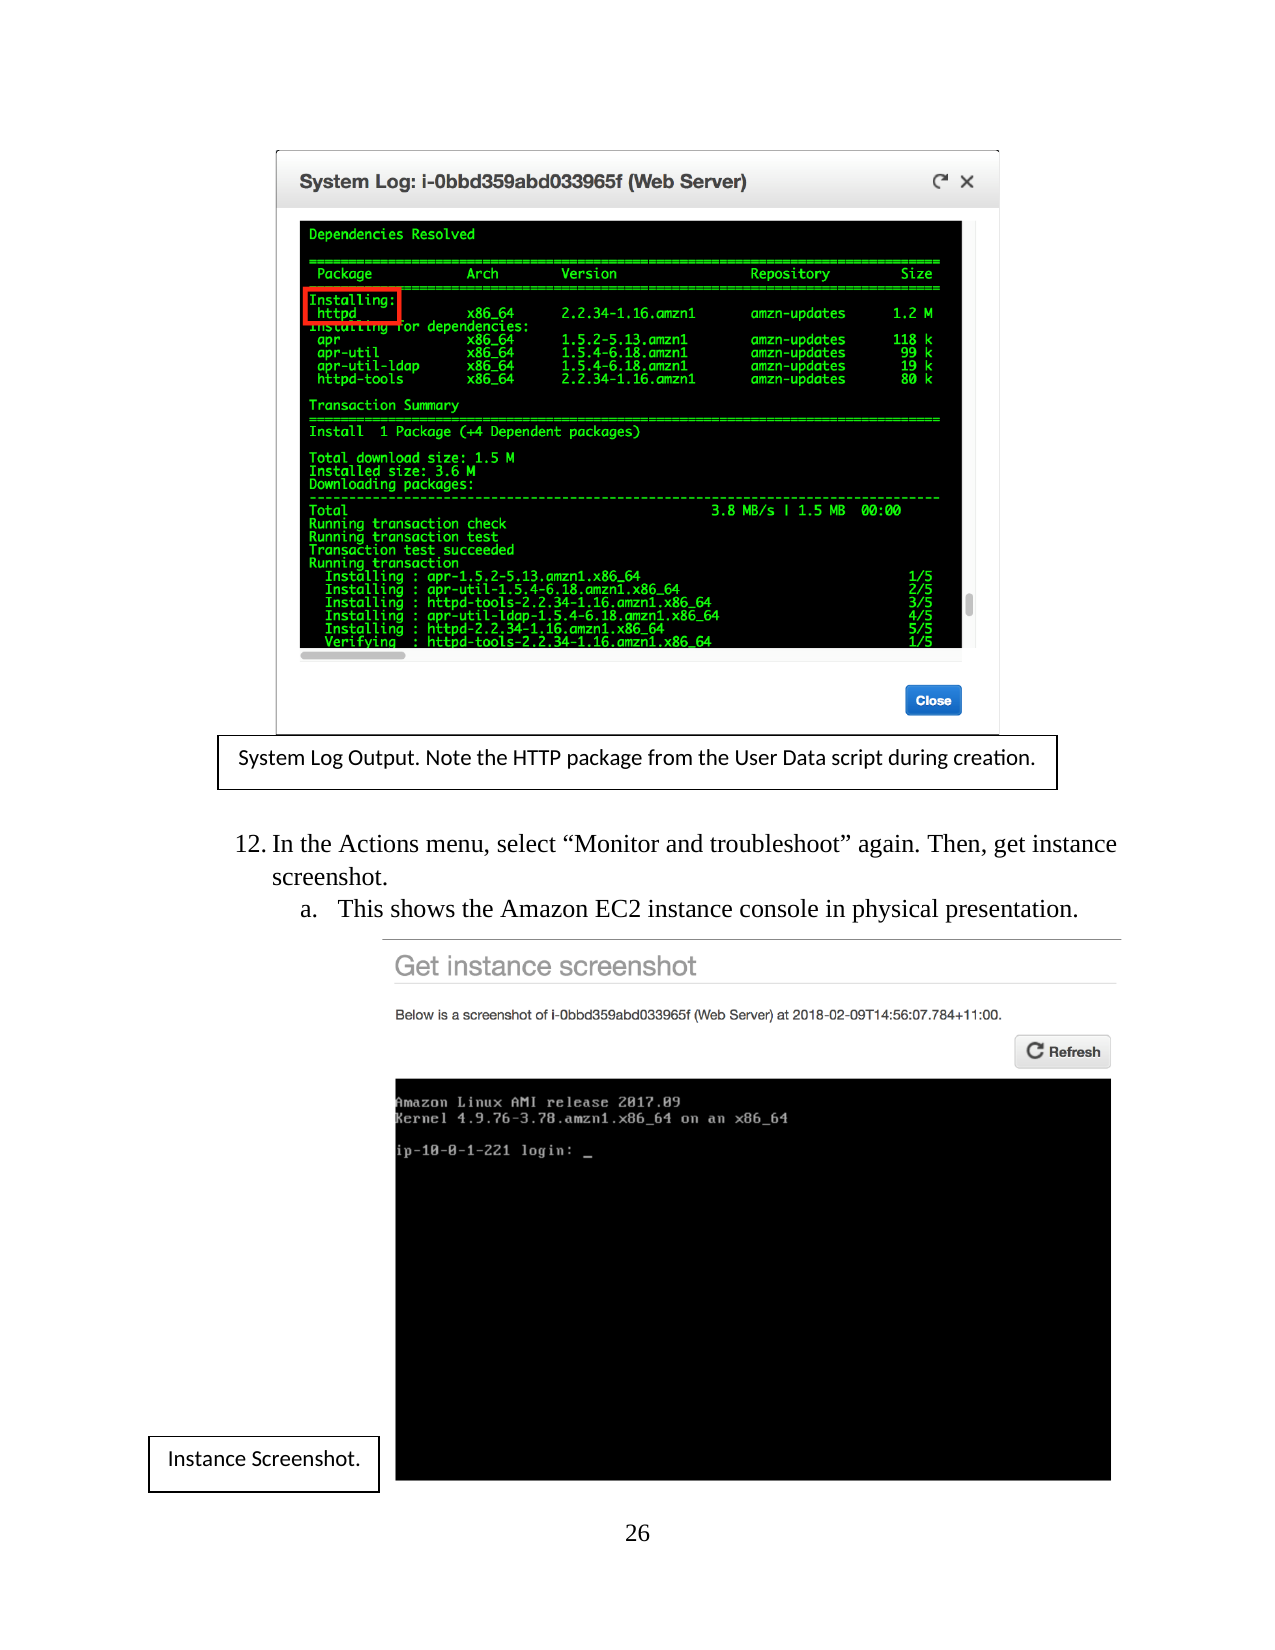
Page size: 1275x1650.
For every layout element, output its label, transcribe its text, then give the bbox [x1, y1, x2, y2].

list In the Actions menu, select “Monitor and troubleshoot” again. Then, get instance screenshot. [234, 828, 1125, 891]
list This shows the Amazon EC2 instance console in physical presentation. [300, 893, 1125, 923]
picture [380, 939, 1121, 1493]
picture [275, 150, 1000, 735]
